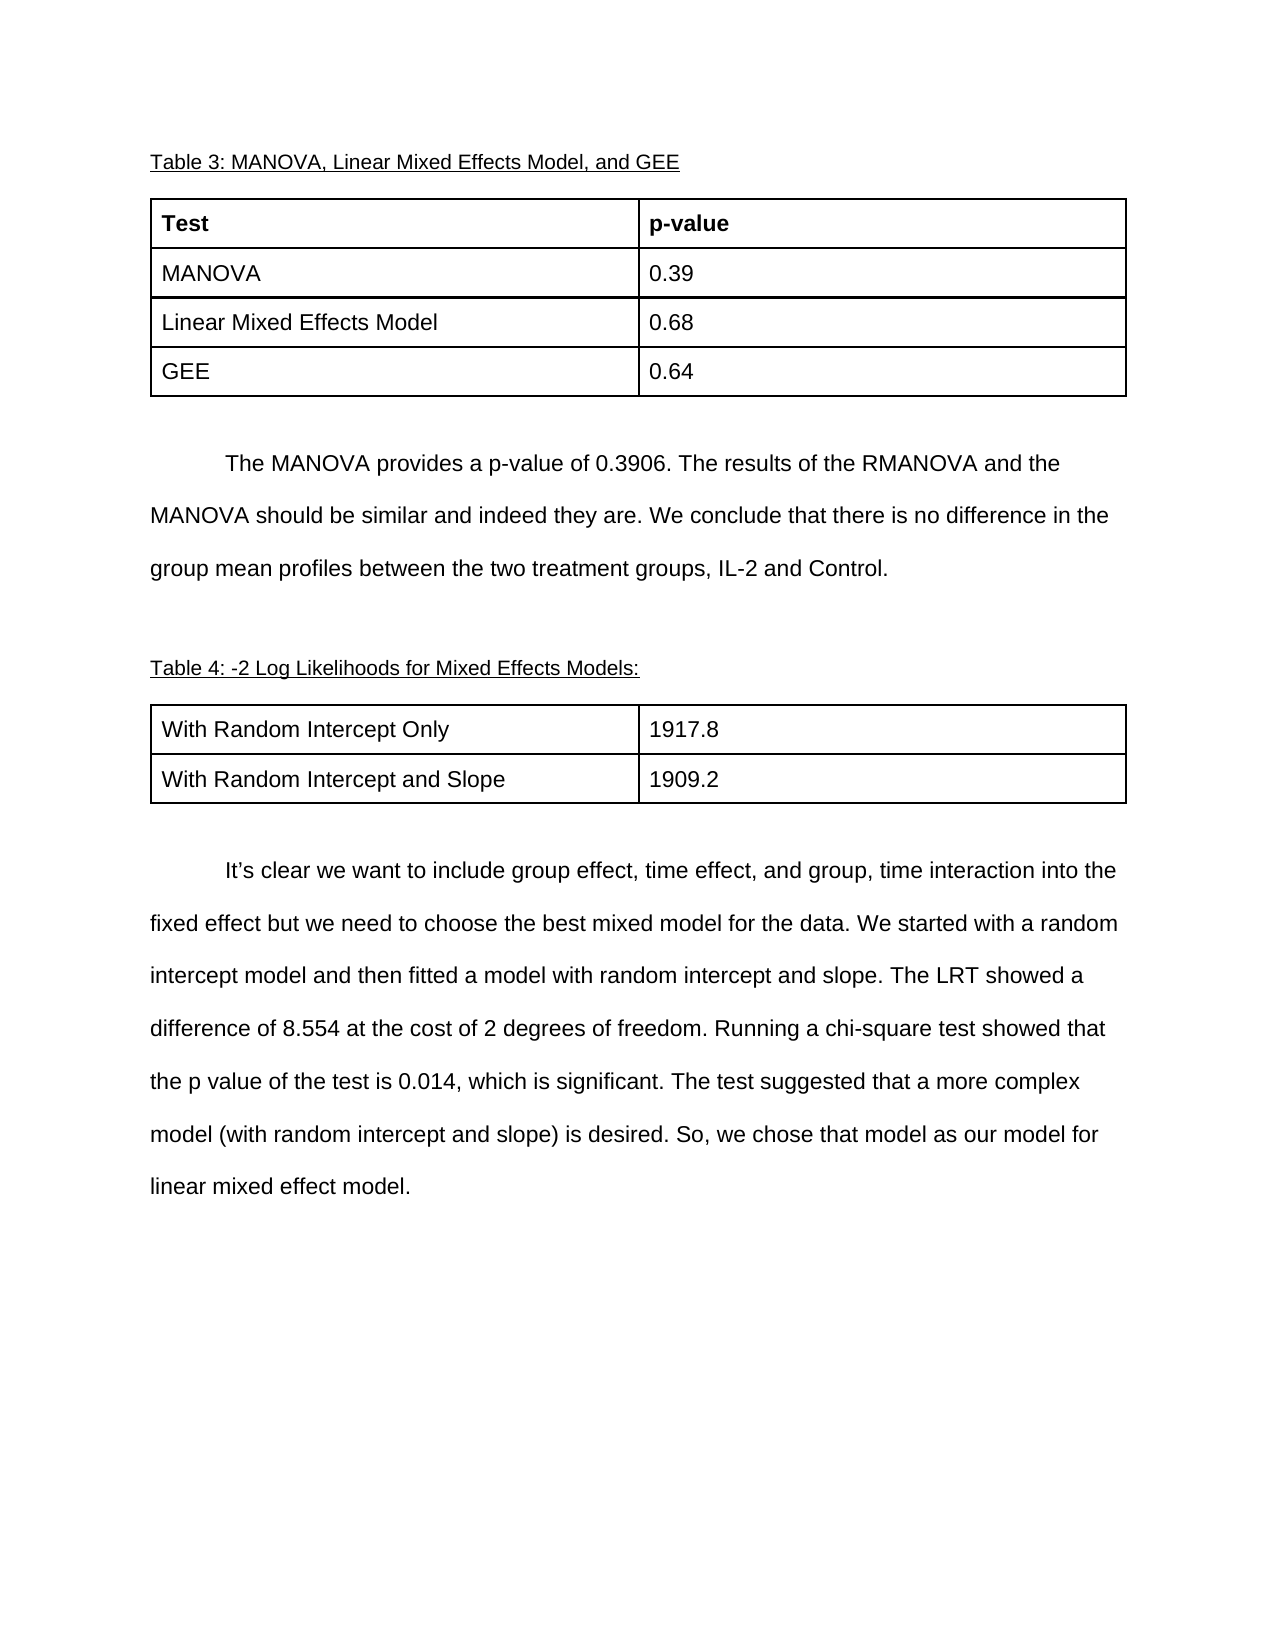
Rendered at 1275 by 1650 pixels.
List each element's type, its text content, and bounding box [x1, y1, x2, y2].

table_header 1917.8 [640, 706, 1125, 753]
table_cell 1909.2 [640, 755, 1125, 802]
table_cell Linear Mixed Effects Model [152, 299, 638, 346]
table_cell GEE [152, 348, 638, 395]
text Table 4: -2 Log Likelihoods for Mixed Effects Models: [150, 656, 1125, 680]
table_cell 0.39 [640, 249, 1125, 296]
text Table 3: MANOVA, Linear Mixed Effects Model, and GEE [150, 150, 1125, 174]
table_cell MANOVA [152, 249, 638, 296]
text It’s clear we want to include group effect, time effect, and group, time interaction into the fixed effect but we need to choose the best mixed model for the data. We started with a random intercept model and then fitted a model with random intercept and slope. The LRT showed a difference of 8.554 at the cost of 2 degrees of freedom. Running a chi-square test showed that the p value of the test is 0.014, which is significant. The test suggested that a more complex model (with random intercept and slope) is desired. So, we chose that model as our model for linear mixed effect model. [150, 857, 1125, 1200]
table_header p-value [640, 200, 1125, 247]
table_cell 0.68 [640, 299, 1125, 346]
table_cell With Random Intercept and Slope [152, 755, 638, 802]
table_header Test [152, 200, 638, 247]
table_header With Random Intercept Only [152, 706, 638, 753]
text The MANOVA provides a p-value of 0.3906. The results of the RMANOVA and the MANOVA should be similar and indeed they are. We conclude that there is no difference in the group mean profiles between the two treatment groups, IL-2 and Control. [150, 450, 1125, 582]
table_cell 0.64 [640, 348, 1125, 395]
